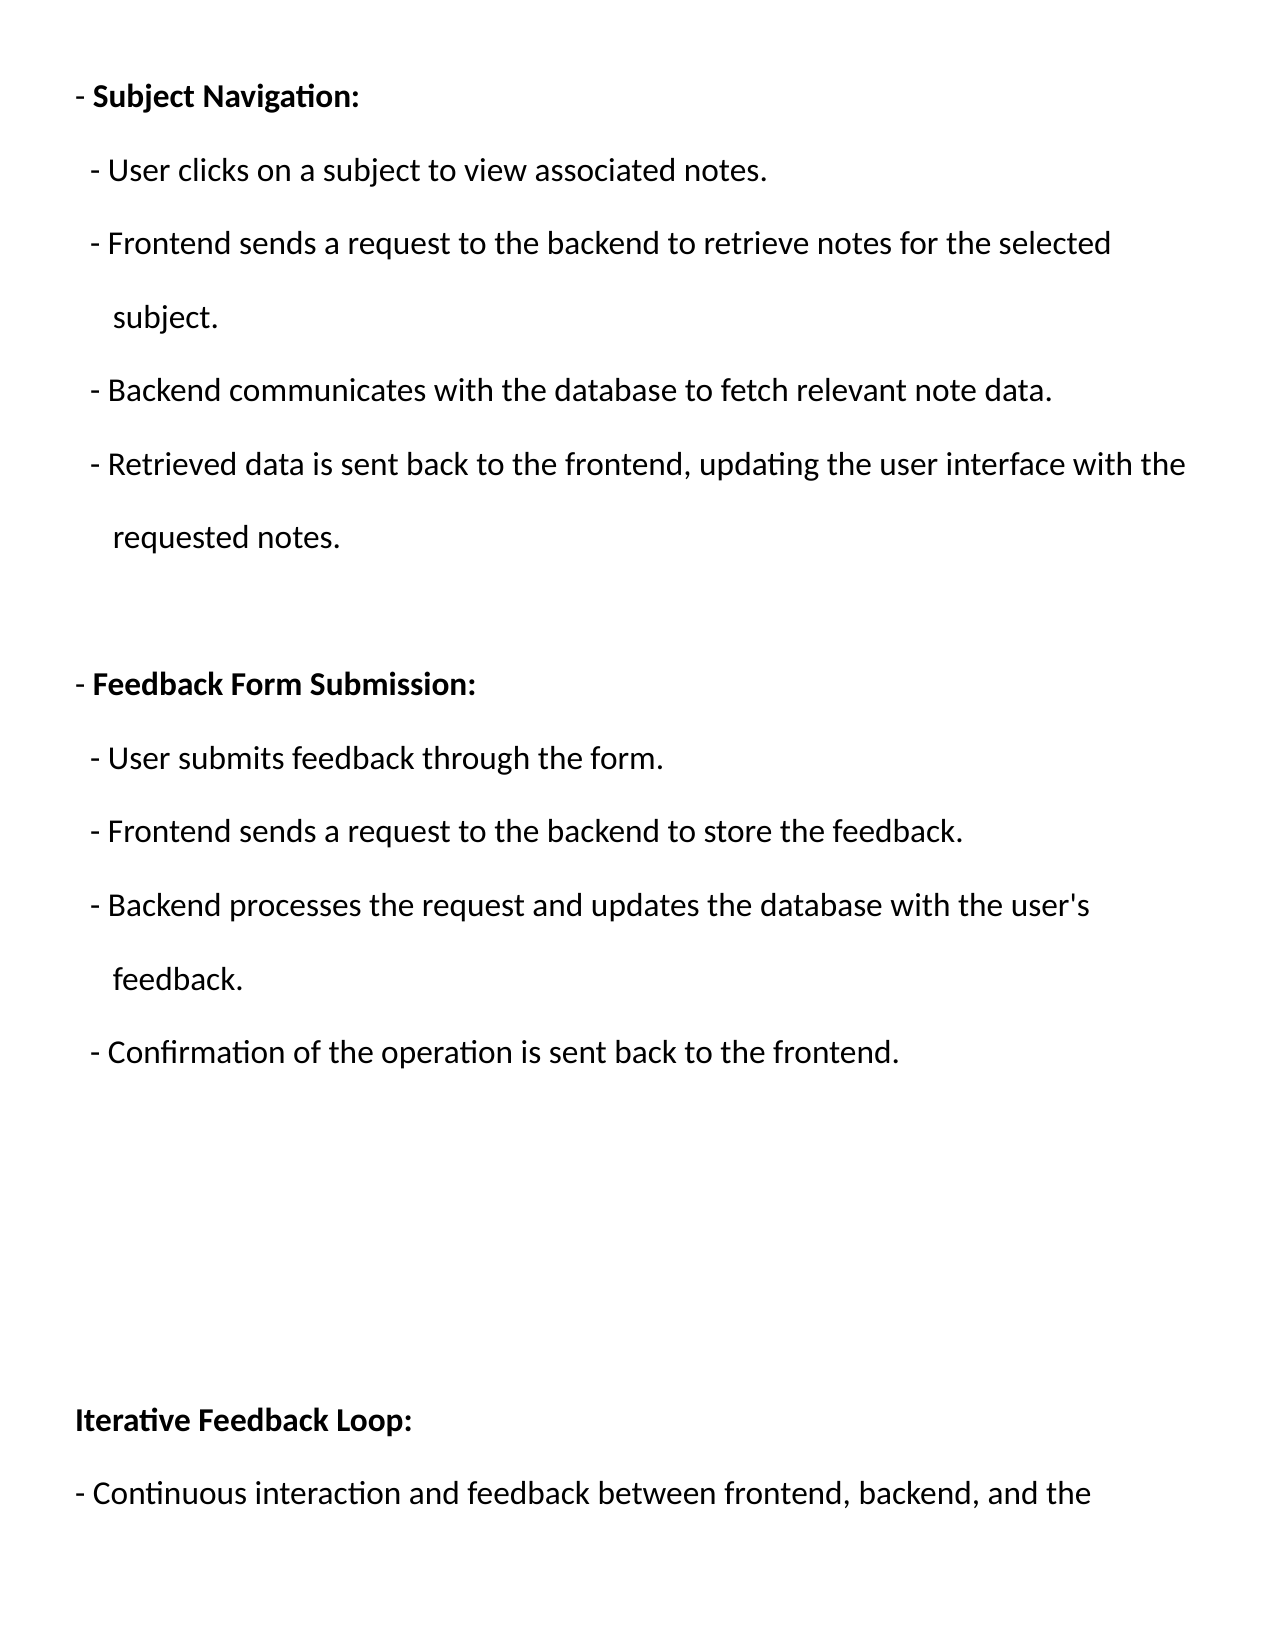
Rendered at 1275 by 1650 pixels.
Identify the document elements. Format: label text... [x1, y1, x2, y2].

text - User submits feedback through the form. [75, 737, 1200, 778]
text - Retrieved data is sent back to the frontend, updating the user interface with the [75, 443, 1200, 483]
text - User clicks on a subject to view associated notes. [75, 148, 1200, 189]
text requested notes. [75, 516, 1200, 557]
text - Backend communicates with the database to fetch relevant note data. [75, 369, 1200, 410]
text - Continuous interaction and feedback between frontend, backend, and the [75, 1472, 1200, 1513]
text subject. [75, 296, 1200, 336]
text - Frontend sends a request to the backend to retrieve notes for the selected [75, 222, 1200, 263]
text - Frontend sends a request to the backend to store the feedback. [75, 810, 1200, 851]
text - Confirmation of the operation is sent back to the frontend. [75, 1031, 1200, 1072]
text feedback. [75, 957, 1200, 998]
text - Backend processes the request and updates the database with the user's [75, 884, 1200, 925]
text Iterative Feedback Loop: [75, 1399, 1200, 1439]
text - Subject Navigation: [75, 75, 1200, 116]
text - Feedback Form Submission: [75, 663, 1200, 704]
